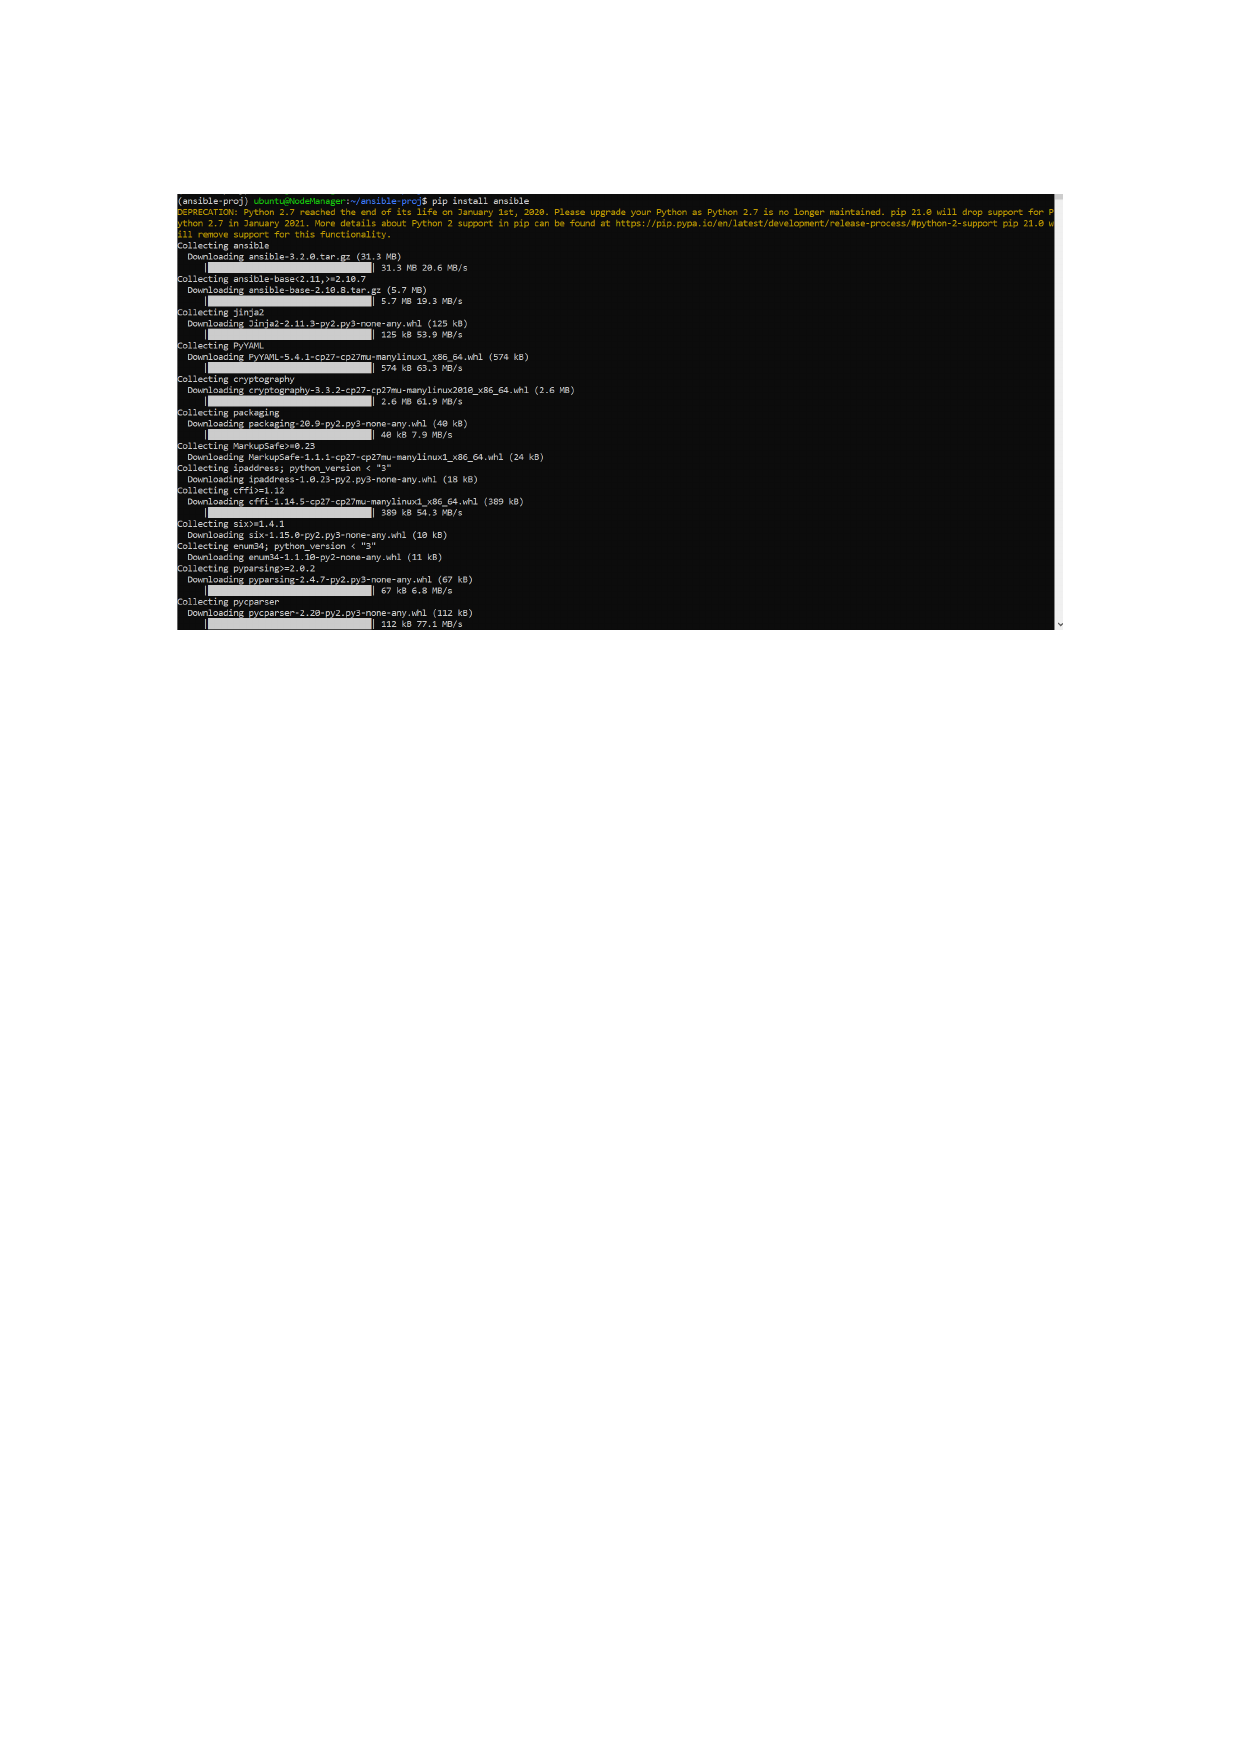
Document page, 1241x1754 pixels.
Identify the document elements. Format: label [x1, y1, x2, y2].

picture [177, 194, 1063, 630]
